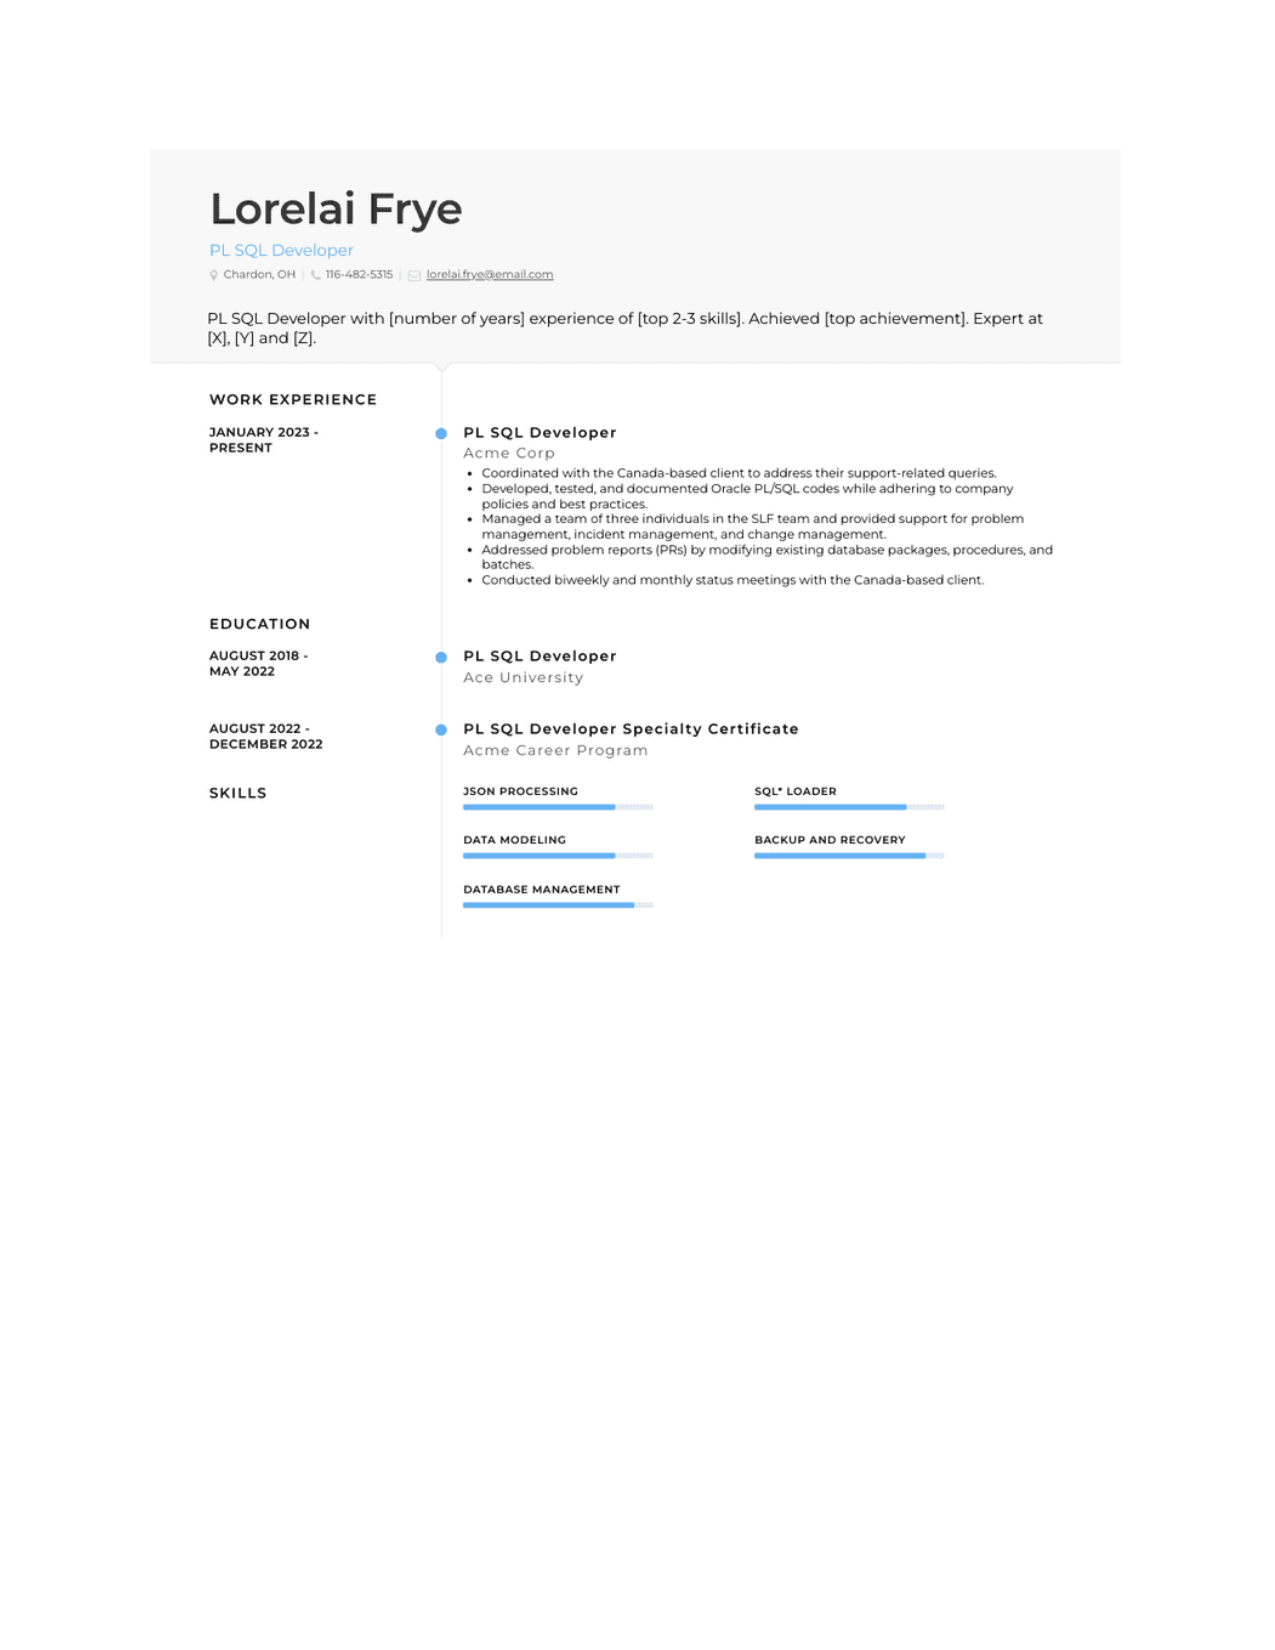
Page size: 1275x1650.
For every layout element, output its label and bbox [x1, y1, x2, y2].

picture [150, 150, 1121, 1501]
